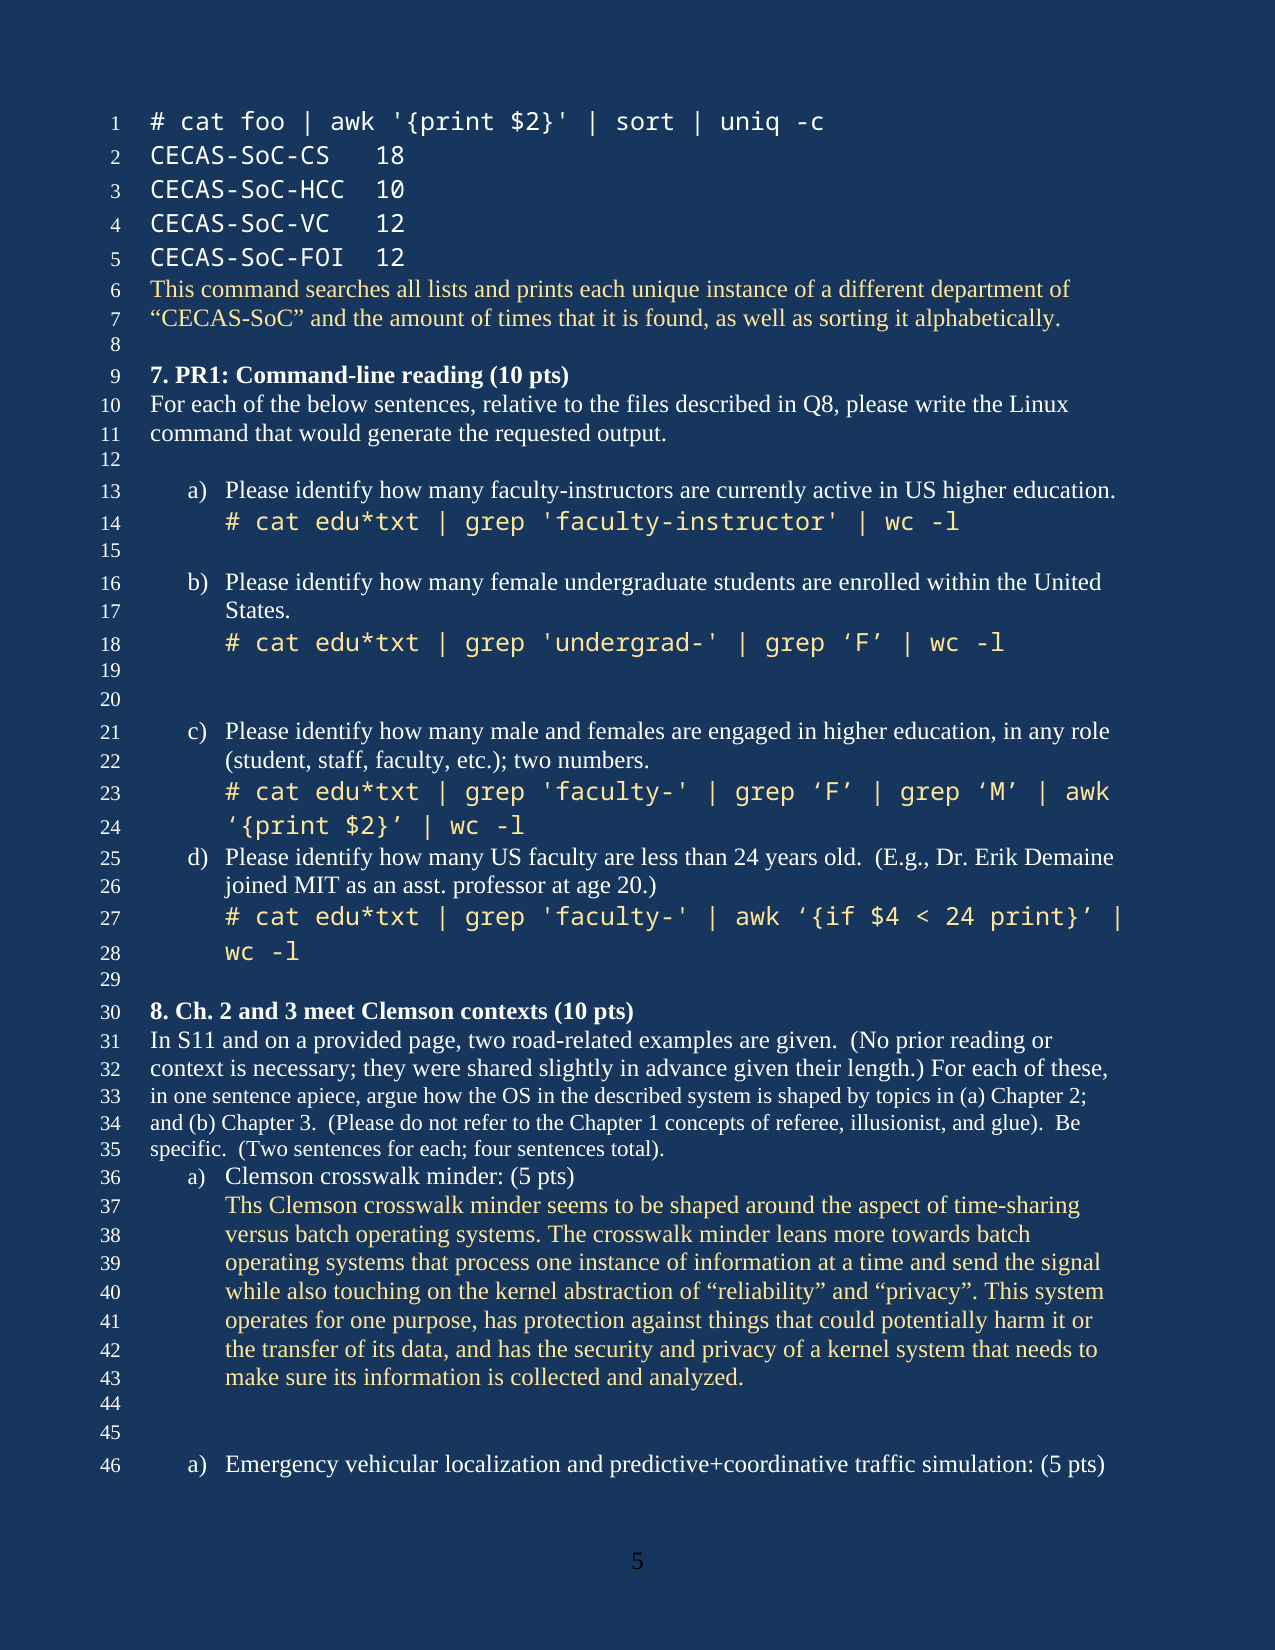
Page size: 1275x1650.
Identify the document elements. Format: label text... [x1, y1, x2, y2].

text CECAS-SoC-CS 18 [150, 138, 1125, 172]
list Ths Clemson crosswalk minder seems to be shaped around the aspect of time-sharing versus batch operating systems. The crosswalk minder leans more towards batch operating systems that process one instance of information at a time and send the signal while also touching on the kernel abstraction of “reliability” and “privacy”. This system operates for one purpose, has protection against things that could potentially harm it or the transfer of its data, and has the security and privacy of a kernel system that needs to make sure its information is collected and analyzed. [225, 1190, 1125, 1391]
list Please identify how many male and females are engaged in higher education, in any role (student, staff, faculty, etc.); two numbers. [187, 716, 1125, 773]
list Emergency vehicular localization and predictive+coordinative traffic simulation: (5 pts) [187, 1449, 1125, 1477]
text In S11 and on a provided page, two road-related examples are given. (No prior reading or context is necessary; they were shared slightly in advance given their length.) For each of these, in one sentence apiece, argue how the OS in the described system is shaped by topics in (a) Chapter 2; and (b) Chapter 3. (Please do not refer to the Chapter 1 concepts of referee, illusionist, and glue). Be specific. (Two sentences for each; four sentences total). [150, 1025, 1125, 1161]
text CECAS-SoC-FOI 12 [150, 240, 1125, 274]
text 7. PR1: Command-line reading (10 pts) [150, 360, 1125, 389]
list Please identify how many faculty-instructors are currently active in US higher education. [187, 475, 1125, 504]
text CECAS-SoC-VC 12 [150, 206, 1125, 240]
list # cat edu*txt | grep 'faculty-' | awk ‘{if $4 < 24 print}’ | wc -l [225, 899, 1125, 967]
list # cat edu*txt | grep 'faculty-instructor' | wc -l [225, 504, 1125, 538]
list Please identify how many female undergraduate students are enrolled within the United States. [187, 567, 1125, 624]
text 8. Ch. 2 and 3 meet Clemson contexts (10 pts) [150, 996, 1125, 1025]
text For each of the below sentences, relative to the files described in Q8, please write the Linux command that would generate the requested output. [150, 389, 1125, 447]
list Please identify how many US faculty are less than 24 years old. (E.g., Dr. Erik Demaine joined MIT as an asst. professor at age 20.) [187, 842, 1125, 899]
list # cat edu*txt | grep 'undergrad-' | grep ‘F’ | wc -l [225, 624, 1125, 658]
text # cat foo | awk '{print $2}' | sort | uniq -c [150, 104, 1125, 138]
text CECAS-SoC-HCC 10 [150, 172, 1125, 206]
list Clemson crosswalk minder: (5 pts) [187, 1161, 1125, 1190]
text This command searches all lists and prints each unique instance of a different department of “CECAS-SoC” and the amount of times that it is found, as well as sorting it alphabetically. [150, 274, 1125, 332]
list # cat edu*txt | grep 'faculty-' | grep ‘F’ | grep ‘M’ | awk ‘{print $2}’ | wc -l [225, 773, 1125, 842]
